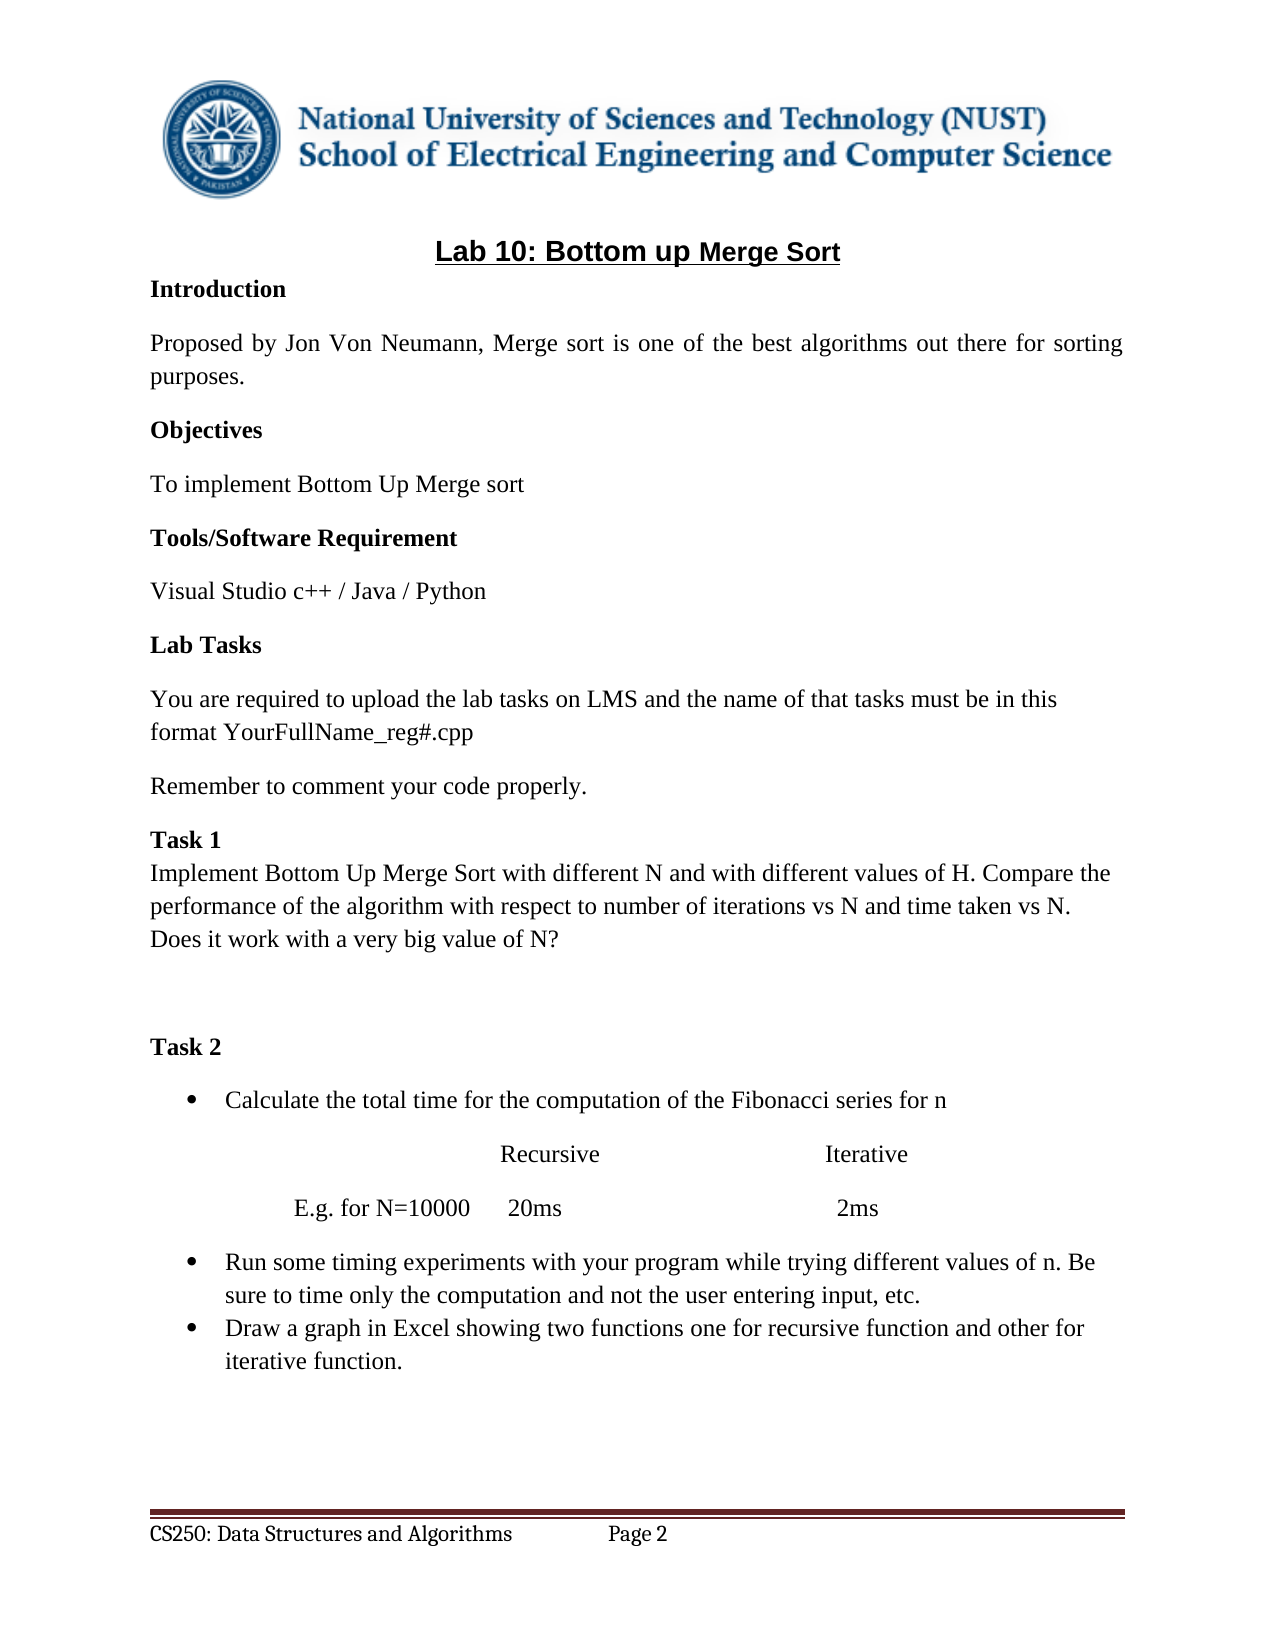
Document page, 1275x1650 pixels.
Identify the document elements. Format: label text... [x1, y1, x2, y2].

picture [150, 75, 1125, 210]
text Visual Studio c++ / Java / Python [150, 576, 1125, 605]
text To implement Bottom Up Merge sort [150, 469, 1125, 497]
subtitle Lab 10: Bottom up Merge Sort [150, 234, 1125, 268]
text Implement Bottom Up Merge Sort with different N and with different values of H. Compare the performance of the algorithm with respect to number of iterations vs N and time taken vs N. Does it work with a very big value of N? [150, 858, 1125, 953]
list Calculate the total time for the computation of the Fibonacci series for n [187, 1086, 1125, 1114]
list Draw a graph in Excel showing two functions one for recursive function and other for iterative function. [187, 1313, 1125, 1375]
list Run some timing experiments with your program while trying different values of n. Be sure to time only the computation and not the user entering input, etc. [187, 1247, 1125, 1309]
text You are required to upload the lab tasks on LMS and the name of that tasks must be in this format YourFullName_reg#.cpp [150, 684, 1125, 746]
text Task 2 [150, 1032, 1125, 1060]
text Task 1 [150, 825, 1125, 854]
text E.g. for N=10000 20ms 2ms [150, 1193, 1125, 1222]
text Remember to comment your code properly. [150, 771, 1125, 800]
text Tools/Software Requirement [150, 523, 1125, 551]
text Proposed by Jon Von Neumann, Merge sort is one of the best algorithms out there for sorting purposes. [150, 328, 1125, 390]
text Introduction [150, 274, 1125, 303]
text Recursive Iterative [150, 1139, 1125, 1168]
text Lab Tasks [150, 630, 1125, 659]
text Objectives [150, 415, 1125, 444]
